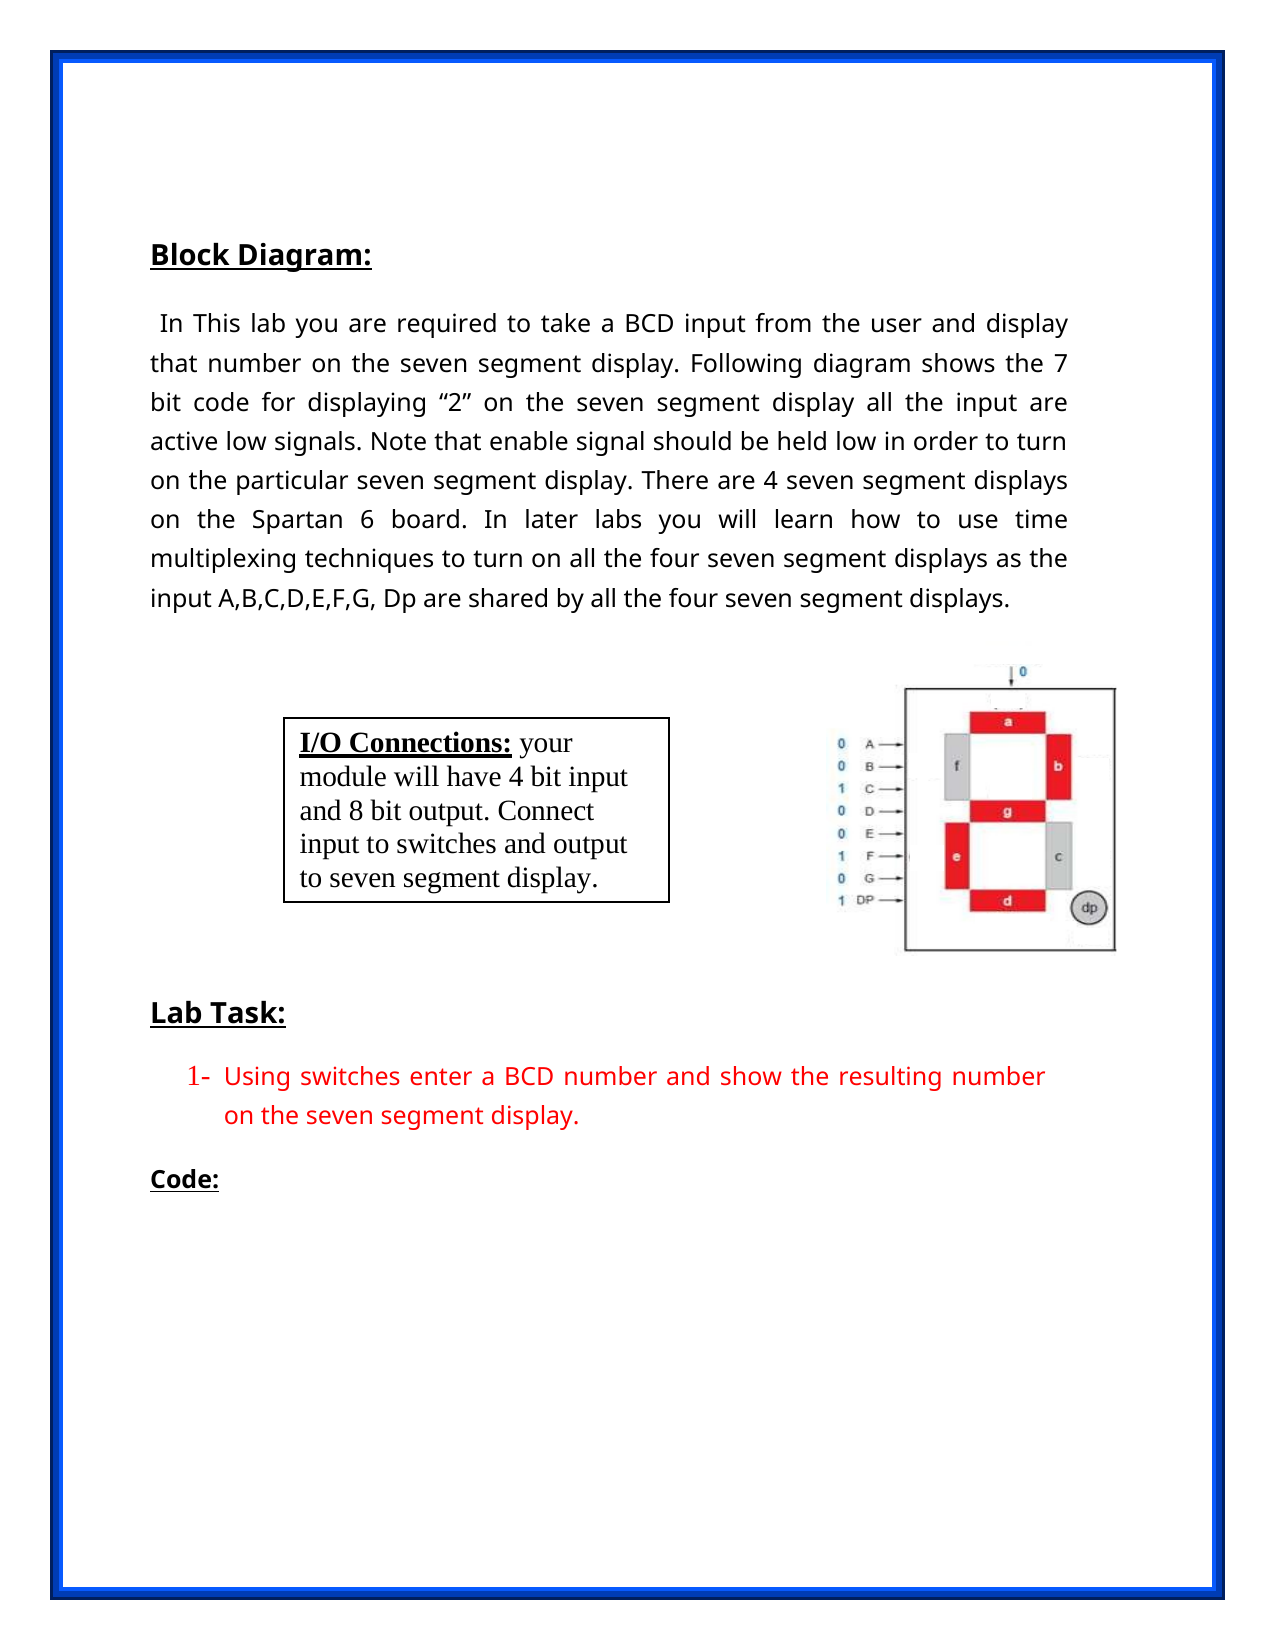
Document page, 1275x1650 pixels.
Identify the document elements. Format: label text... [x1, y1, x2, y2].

text In This lab you are required to take a BCD input from the user and display that number on the seven segment display. Following diagram shows the 7 bit code for displaying “2” on the seven segment display all the input are active low signals. Note that enable signal should be held low in order to turn on the particular seven segment display. There are 4 seven segment displays on the Spartan 6 board. In later labs you will learn how to use time multiplexing techniques to turn on all the four seven segment displays as the input A,B,C,D,E,F,G, Dp are shared by all the four seven segment displays. [150, 306, 1069, 614]
text Code: [150, 1162, 1046, 1196]
text Lab Task: [150, 993, 1125, 1032]
list Using switches enter a BCD number and show the resulting number on the seven segment display. [186, 1058, 1046, 1131]
text Block Diagram: [150, 234, 1069, 274]
